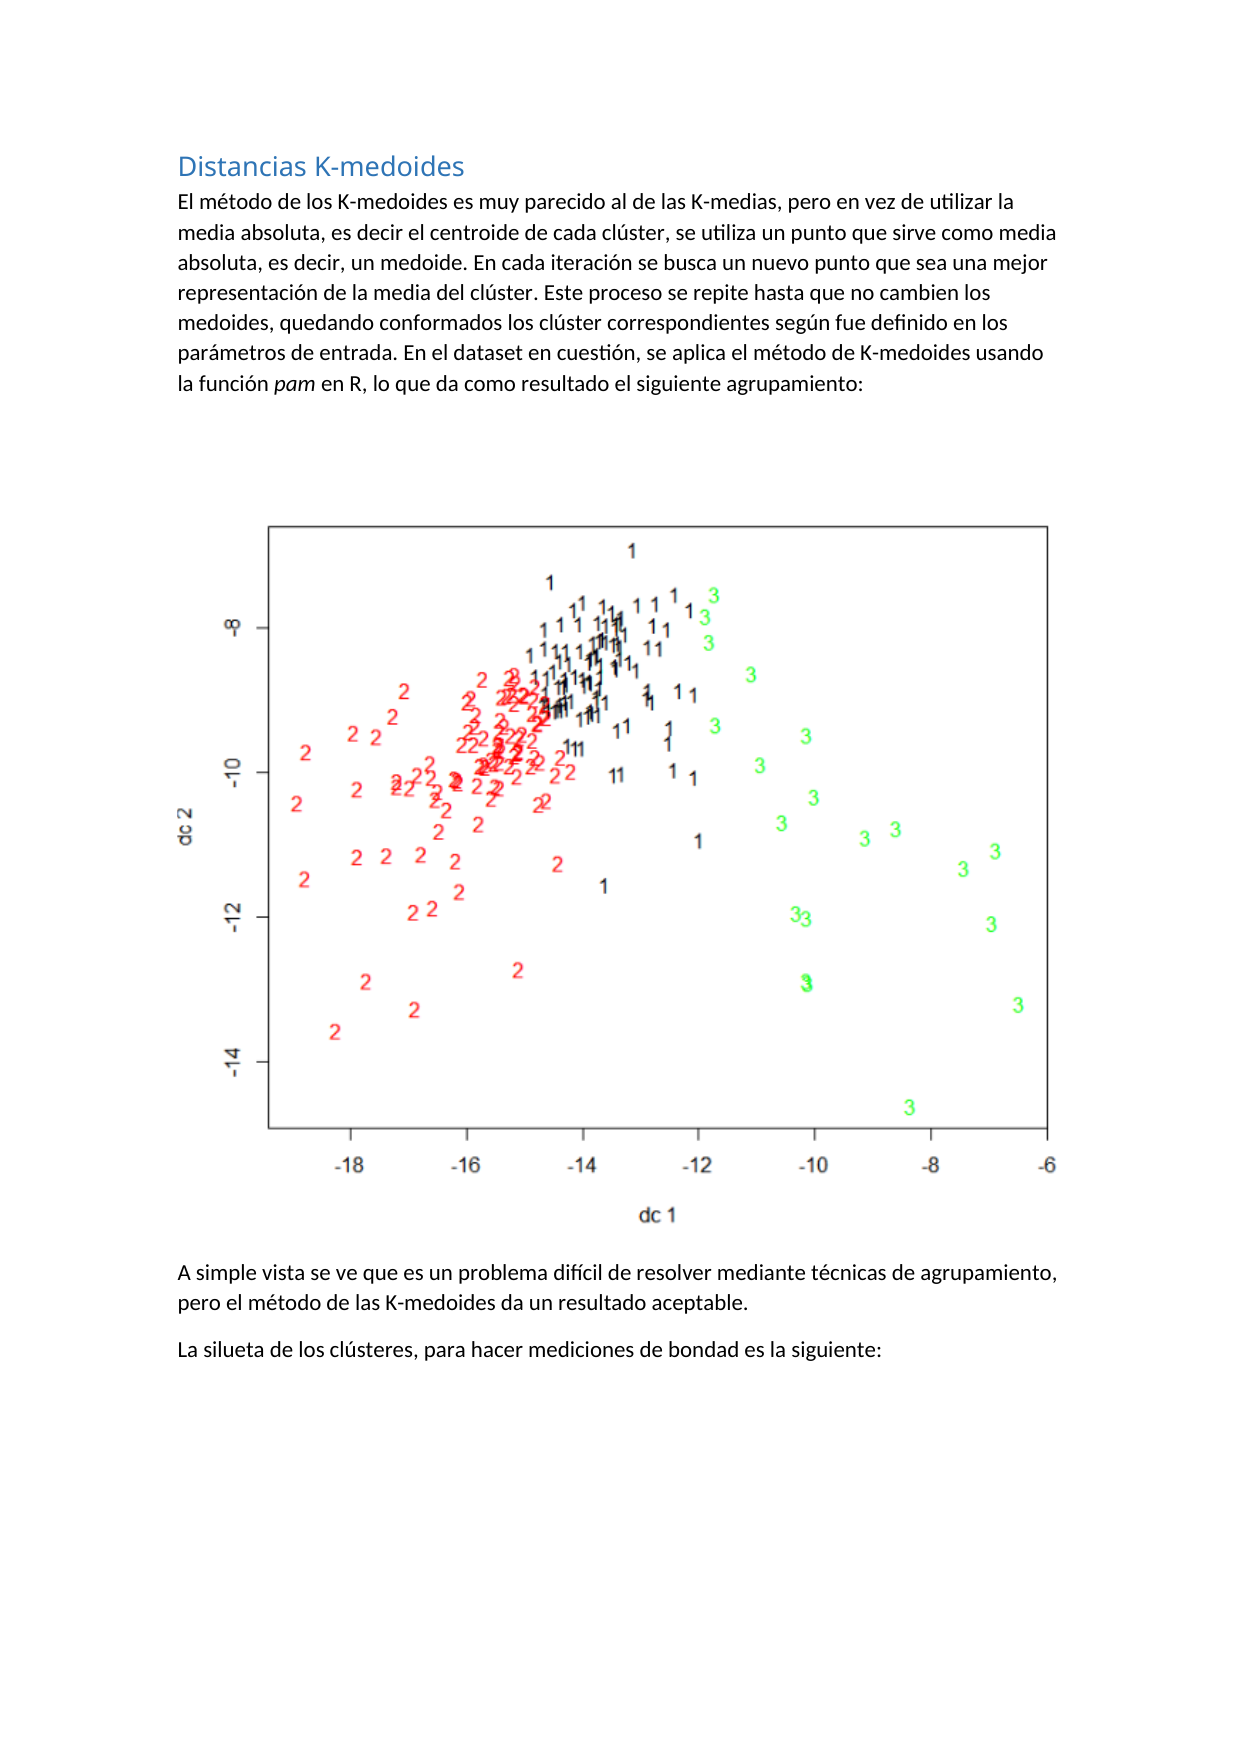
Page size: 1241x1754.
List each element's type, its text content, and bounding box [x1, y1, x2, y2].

text A simple vista se ve que es un problema difícil de resolver mediante técnicas de agrupamiento, pero el método de las K-medoides da un resultado aceptable. [177, 1258, 1063, 1316]
subtitle Distancias K-medoides [177, 148, 1063, 184]
text El método de los K-medoides es muy parecido al de las K-medias, pero en vez de utilizar la media absoluta, es decir el centroide de cada clúster, se utiliza un punto que sirve como media absoluta, es decir, un medoide. En cada iteración se busca un nuevo punto que sea una mejor representación de la media del clúster. Este proceso se repite hasta que no cambien los medoides, quedando conformados los clúster correspondientes según fue definido en los parámetros de entrada. En el dataset en cuestión, se aplica el método de K-medoides usando la función pam en R, lo que da como resultado el siguiente agrupamiento: [177, 187, 1063, 397]
picture [177, 509, 1063, 1239]
text La silueta de los clústeres, para hacer mediciones de bondad es la siguiente: [177, 1335, 1063, 1363]
